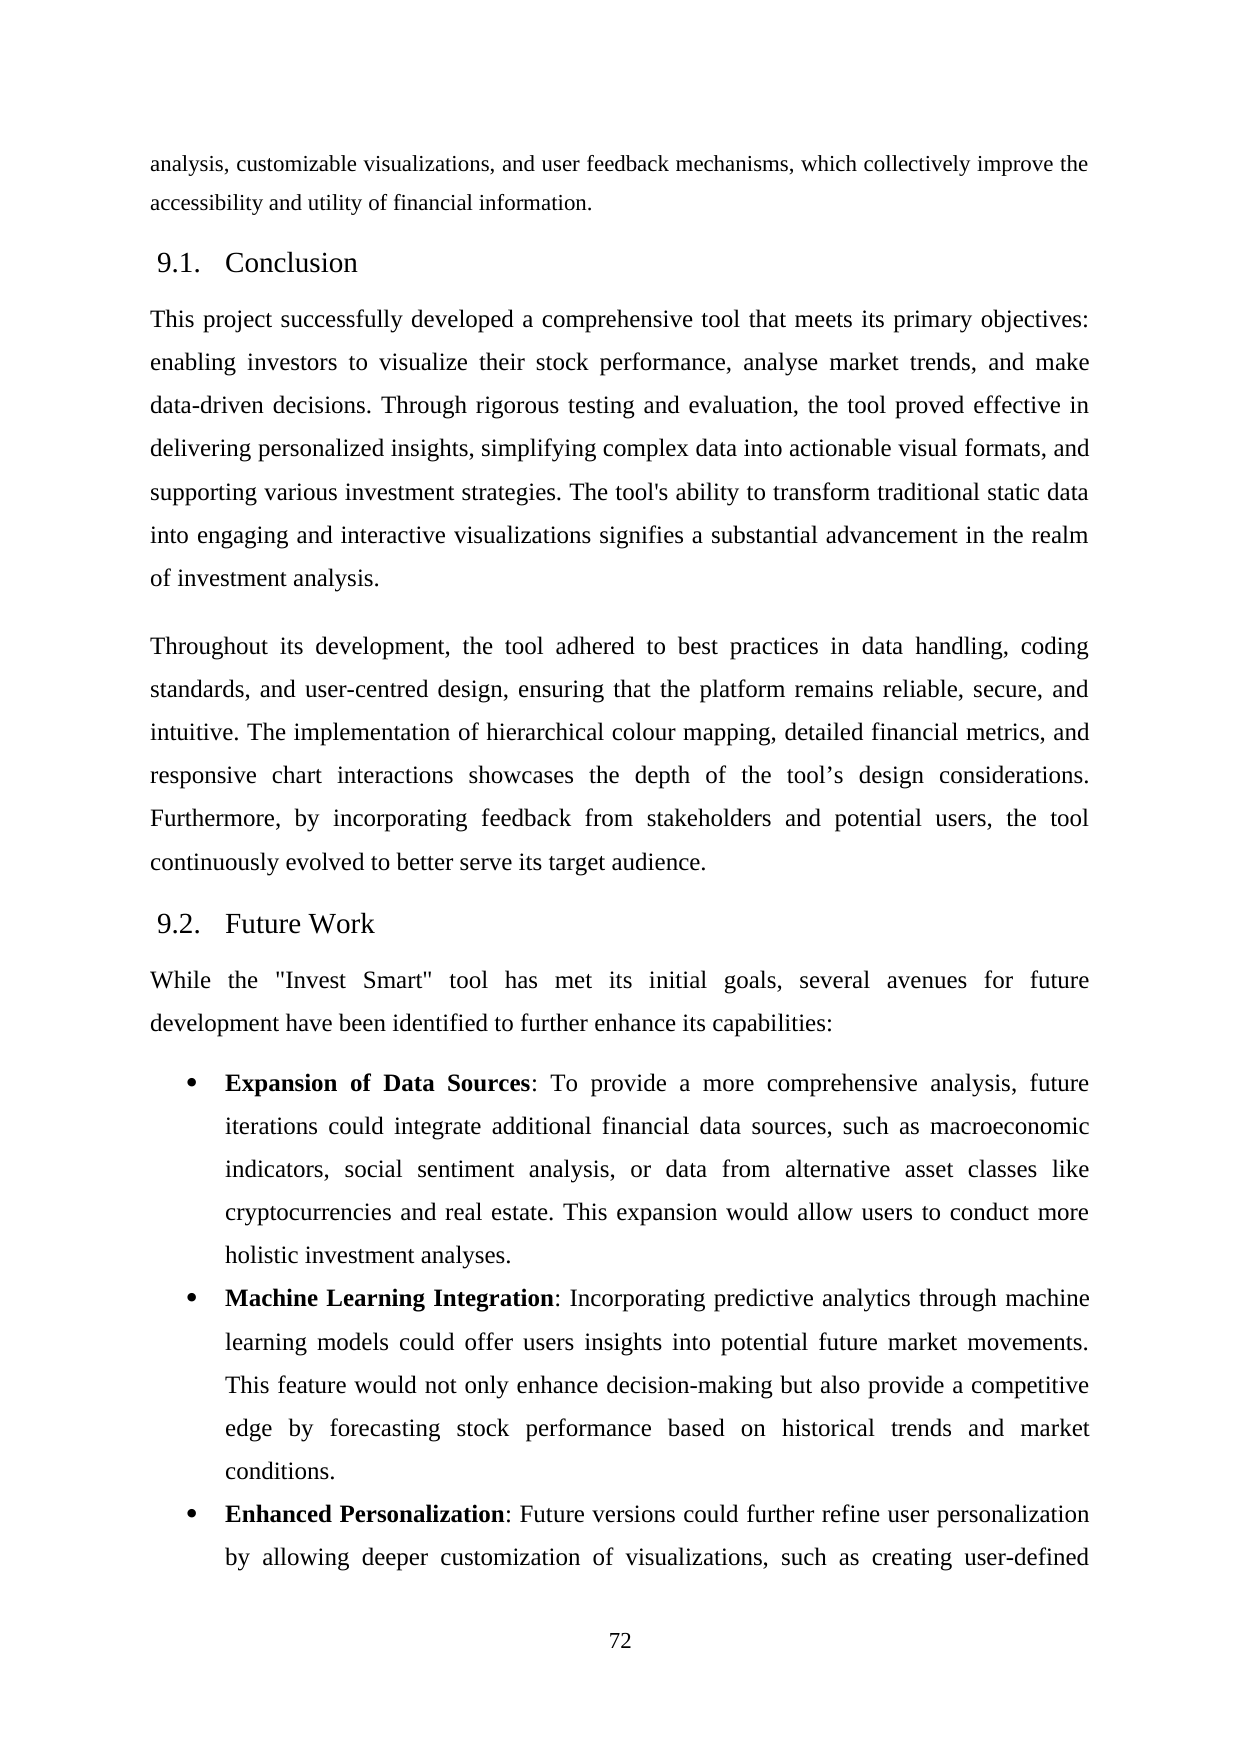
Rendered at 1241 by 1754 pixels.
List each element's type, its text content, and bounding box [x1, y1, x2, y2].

text Throughout its development, the tool adhered to best practices in data handling, coding standards, and user-centred design, ensuring that the platform remains reliable, secure, and intuitive. The implementation of hierarchical colour mapping, detailed financial metrics, and responsive chart interactions showcases the depth of the tool’s design considerations. Furthermore, by incorporating feedback from stakeholders and potential users, the tool continuously evolved to better serve its target audience. [150, 631, 1090, 875]
list Expansion of Data Sources: To provide a more comprehensive analysis, future iterations could integrate additional financial data sources, such as macroeconomic indicators, social sentiment analysis, or data from alternative asset classes like cryptocurrencies and real estate. This expansion would allow users to conduct more holistic investment analyses. [187, 1068, 1090, 1269]
list Machine Learning Integration: Incorporating predictive analytics through machine learning models could offer users insights into potential future market movements. This feature would not only enhance decision-making but also provide a competitive edge by forecasting stock performance based on historical trends and market conditions. [187, 1283, 1090, 1485]
text This project successfully developed a comprehensive tool that meets its primary objectives: enabling investors to visualize their stock performance, analyse market trends, and make data-driven decisions. Through rigorous testing and evaluation, the tool proved effective in delivering personalized insights, simplifying complex data into actionable visual formats, and supporting various investment strategies. The tool's ability to transform traditional static data into engaging and interactive visualizations signifies a substantial advancement in the realm of investment analysis. [150, 304, 1090, 592]
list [187, 1499, 1090, 1571]
subtitle Future Work [157, 906, 1090, 940]
subtitle Conclusion [157, 246, 1090, 279]
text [150, 150, 1090, 216]
text While the "Invest Smart" tool has met its initial goals, several avenues for future development have been identified to further enhance its capabilities: [150, 965, 1090, 1037]
